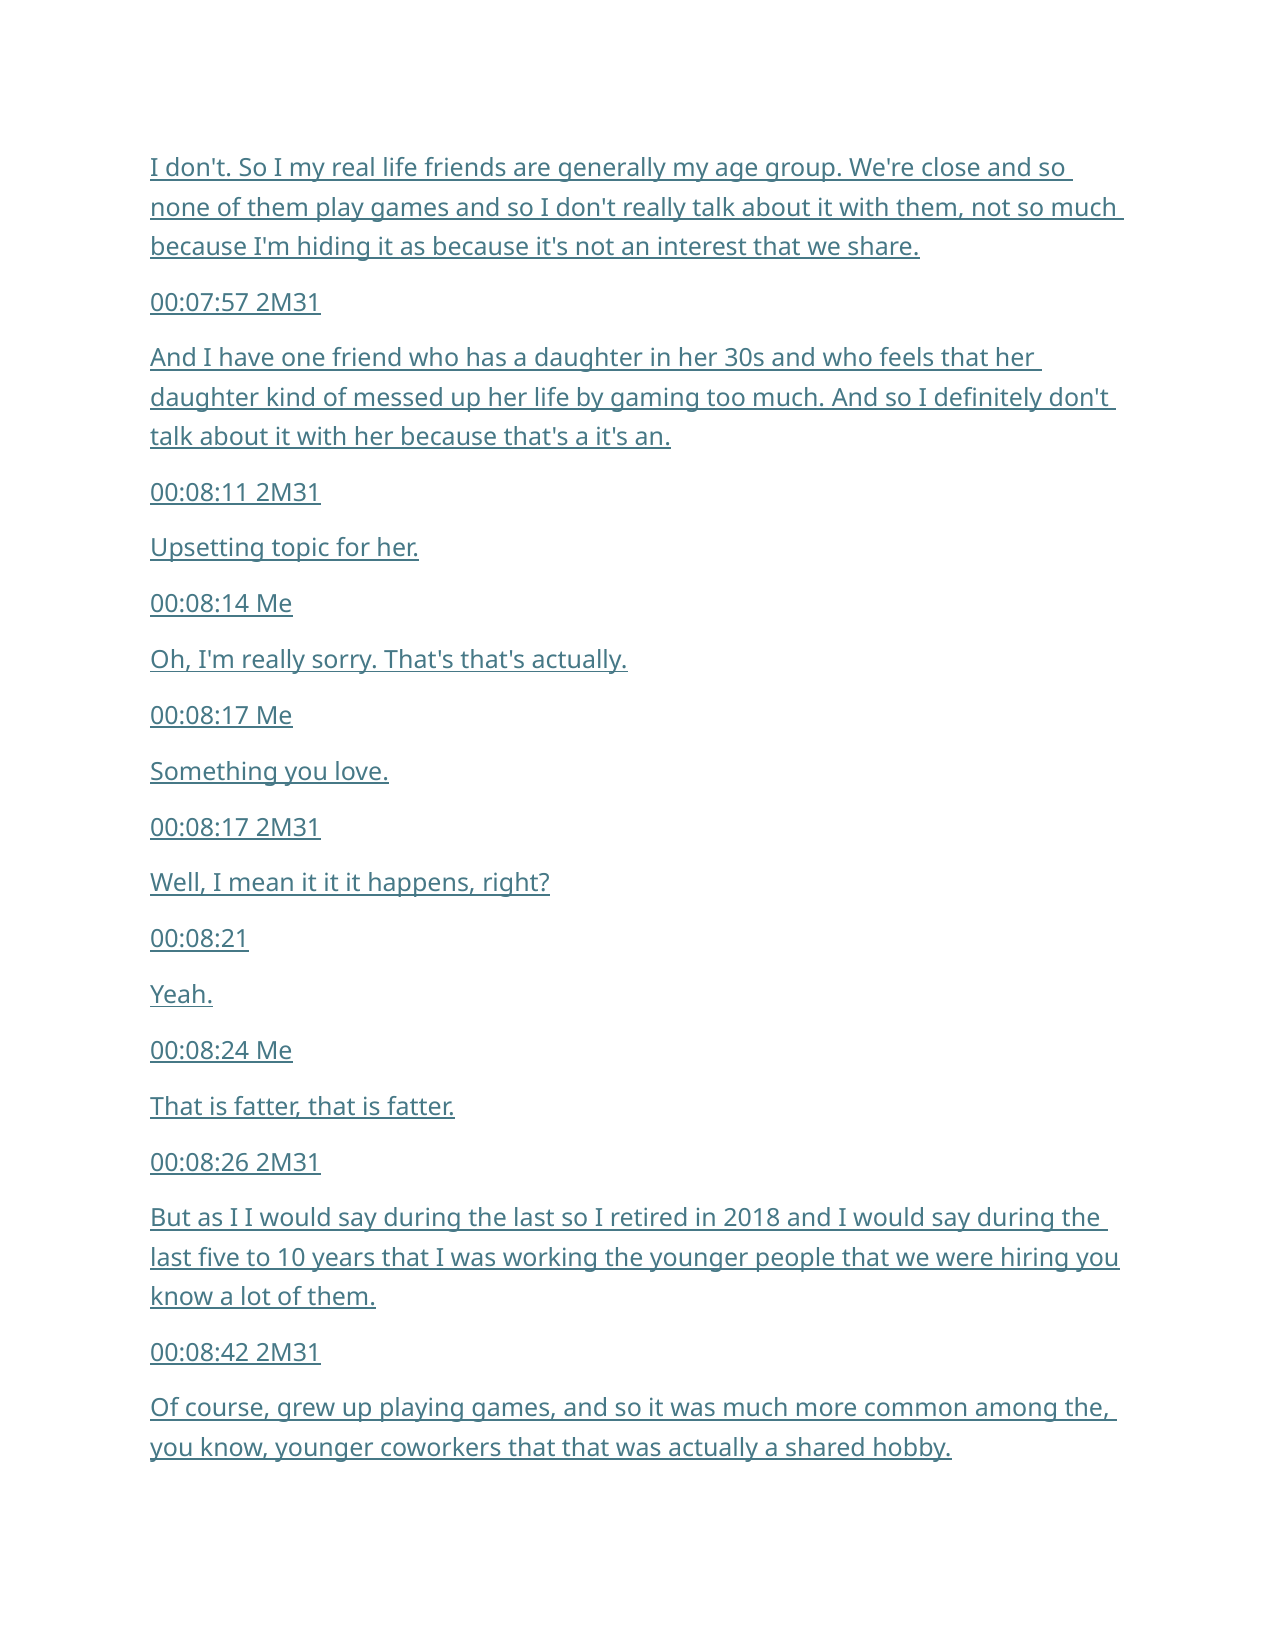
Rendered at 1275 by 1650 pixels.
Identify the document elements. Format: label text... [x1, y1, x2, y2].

text 00:08:17 2M31 [150, 809, 1125, 843]
text 00:08:21 [150, 921, 1125, 955]
text But as I I would say during the last so I retired in 2018 and I would say during the last five to 10 years that I was working the younger people that we were hiring you know a lot of them. [150, 1200, 1125, 1312]
text Yeah. [150, 977, 1125, 1011]
text That is fatter, that is fatter. [150, 1088, 1125, 1122]
text Well, I mean it it it happens, right? [150, 865, 1125, 899]
text 00:08:26 2M31 [150, 1144, 1125, 1178]
text Oh, I'm really sorry. That's that's actually. [150, 642, 1125, 676]
text 00:08:11 2M31 [150, 474, 1125, 508]
text 00:08:42 2M31 [150, 1334, 1125, 1368]
text And I have one friend who has a daughter in her 30s and who feels that her daughter kind of messed up her life by gaming too much. And so I definitely don't talk about it with her because that's a it's an. [150, 340, 1125, 452]
text I don't. So I my real life friends are generally my age group. We're close and so none of them play games and so I don't really talk about it with them, not so much because I'm hiding it as because it's not an interest that we share. [150, 150, 1125, 262]
text 00:08:14 Me [150, 586, 1125, 620]
text Of course, grew up playing games, and so it was much more common among the, you know, younger coworkers that that was actually a shared hobby. [150, 1390, 1125, 1463]
text Upsetting topic for her. [150, 530, 1125, 564]
text 00:08:24 Me [150, 1032, 1125, 1067]
text 00:08:17 Me [150, 697, 1125, 732]
text Something you love. [150, 753, 1125, 787]
text 00:07:57 2M31 [150, 284, 1125, 318]
